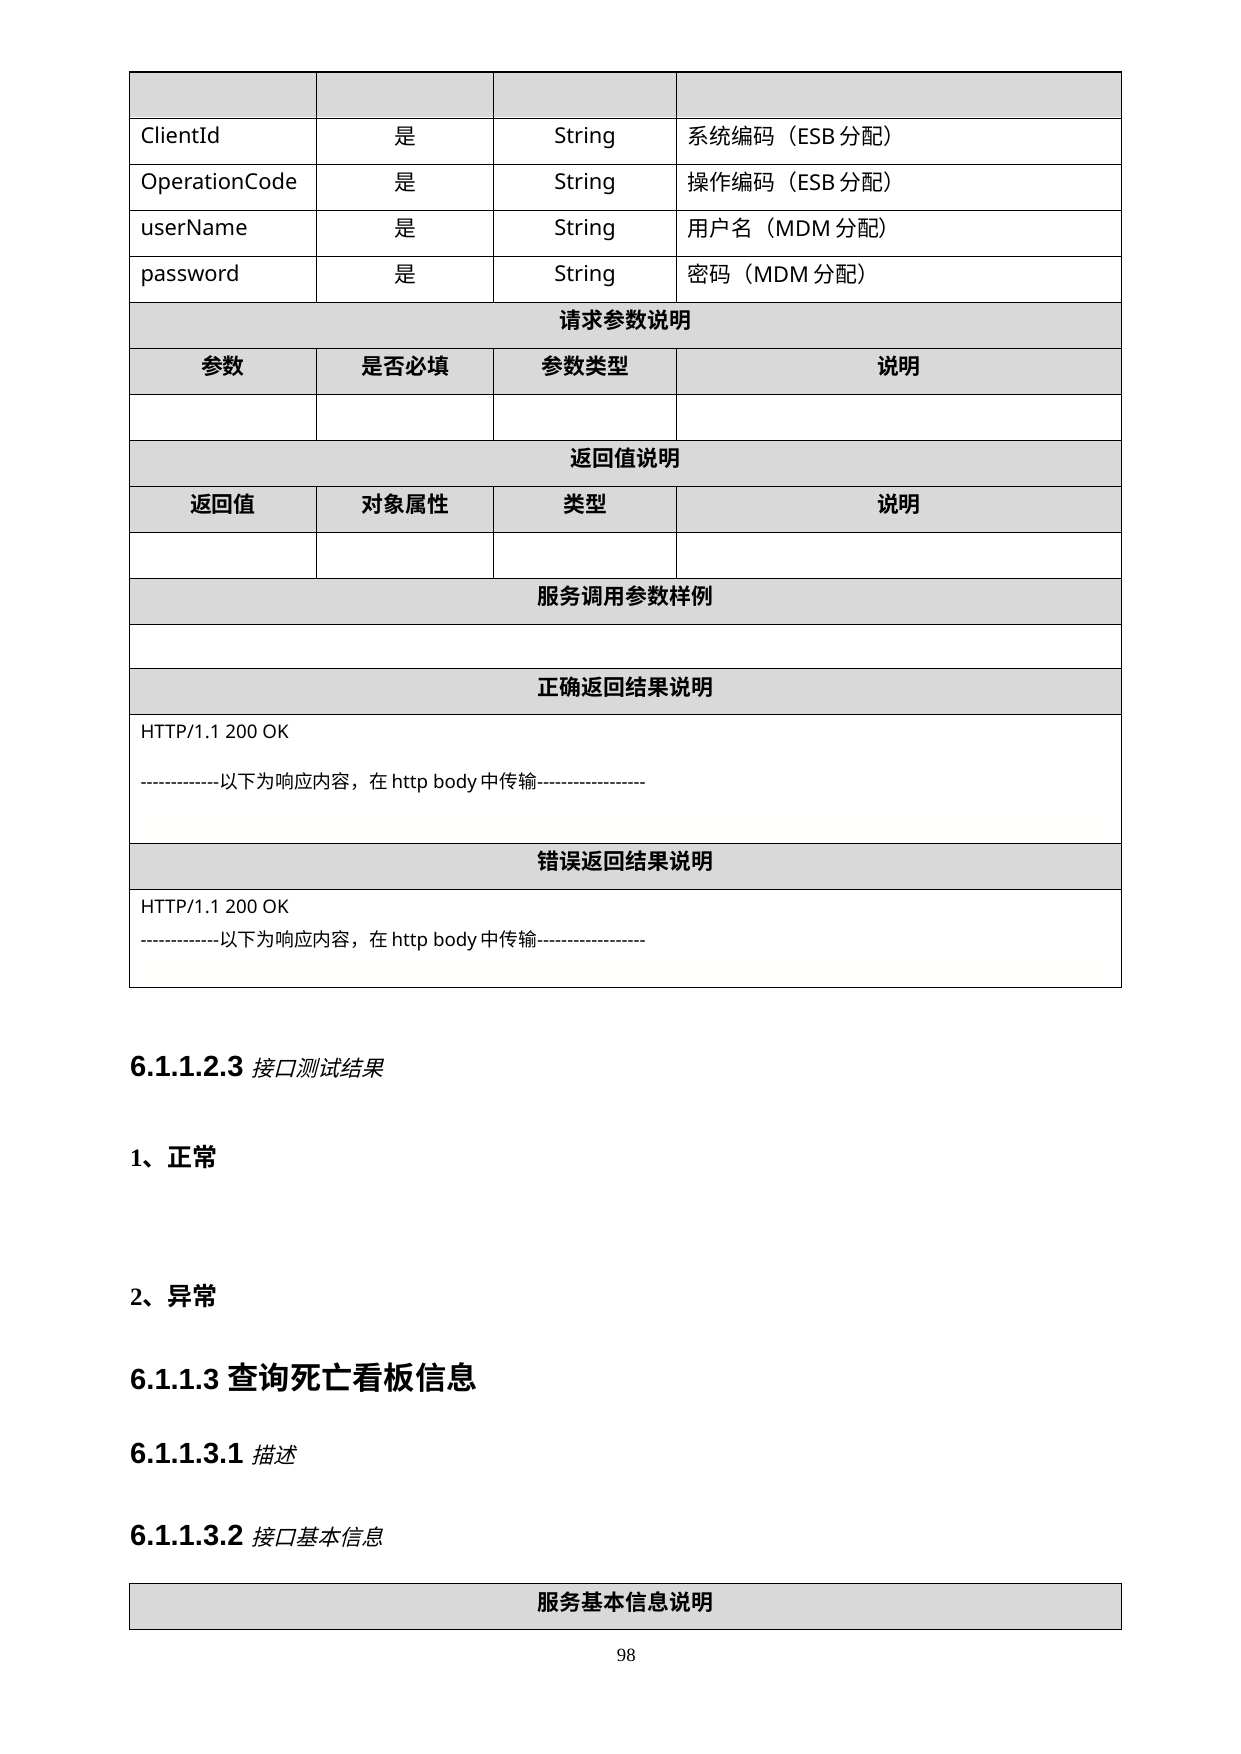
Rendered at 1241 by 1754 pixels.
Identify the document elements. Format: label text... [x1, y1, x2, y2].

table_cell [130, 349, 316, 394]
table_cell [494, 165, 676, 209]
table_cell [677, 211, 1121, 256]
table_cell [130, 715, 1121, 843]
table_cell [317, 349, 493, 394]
subtitle 描述 [130, 1421, 1122, 1486]
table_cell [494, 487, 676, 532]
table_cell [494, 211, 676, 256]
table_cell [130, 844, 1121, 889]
subtitle 2、异常 [130, 1262, 1122, 1327]
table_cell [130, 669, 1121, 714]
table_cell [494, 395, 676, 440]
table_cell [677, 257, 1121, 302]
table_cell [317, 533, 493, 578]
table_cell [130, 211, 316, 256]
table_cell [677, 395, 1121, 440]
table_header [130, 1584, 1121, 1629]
subtitle 1、正常 [130, 1123, 1122, 1188]
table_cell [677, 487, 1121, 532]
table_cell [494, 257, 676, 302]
subtitle 接口基本信息 [130, 1502, 1122, 1567]
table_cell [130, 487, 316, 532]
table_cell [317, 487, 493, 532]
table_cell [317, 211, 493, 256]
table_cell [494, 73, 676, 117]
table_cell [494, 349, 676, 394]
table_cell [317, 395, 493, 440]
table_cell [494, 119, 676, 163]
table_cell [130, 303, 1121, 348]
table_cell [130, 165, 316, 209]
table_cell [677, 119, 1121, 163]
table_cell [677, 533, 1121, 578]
subtitle 查询死亡看板信息 [130, 1343, 1122, 1408]
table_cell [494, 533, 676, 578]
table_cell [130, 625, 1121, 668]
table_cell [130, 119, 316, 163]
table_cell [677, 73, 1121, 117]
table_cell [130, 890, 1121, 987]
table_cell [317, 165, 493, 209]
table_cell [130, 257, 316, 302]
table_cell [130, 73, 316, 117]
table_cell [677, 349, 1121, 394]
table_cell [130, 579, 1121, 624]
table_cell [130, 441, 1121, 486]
subtitle 接口测试结果 [130, 1033, 1122, 1098]
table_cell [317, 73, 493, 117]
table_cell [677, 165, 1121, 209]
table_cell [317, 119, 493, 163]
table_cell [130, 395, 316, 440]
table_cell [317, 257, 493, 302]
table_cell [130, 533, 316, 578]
